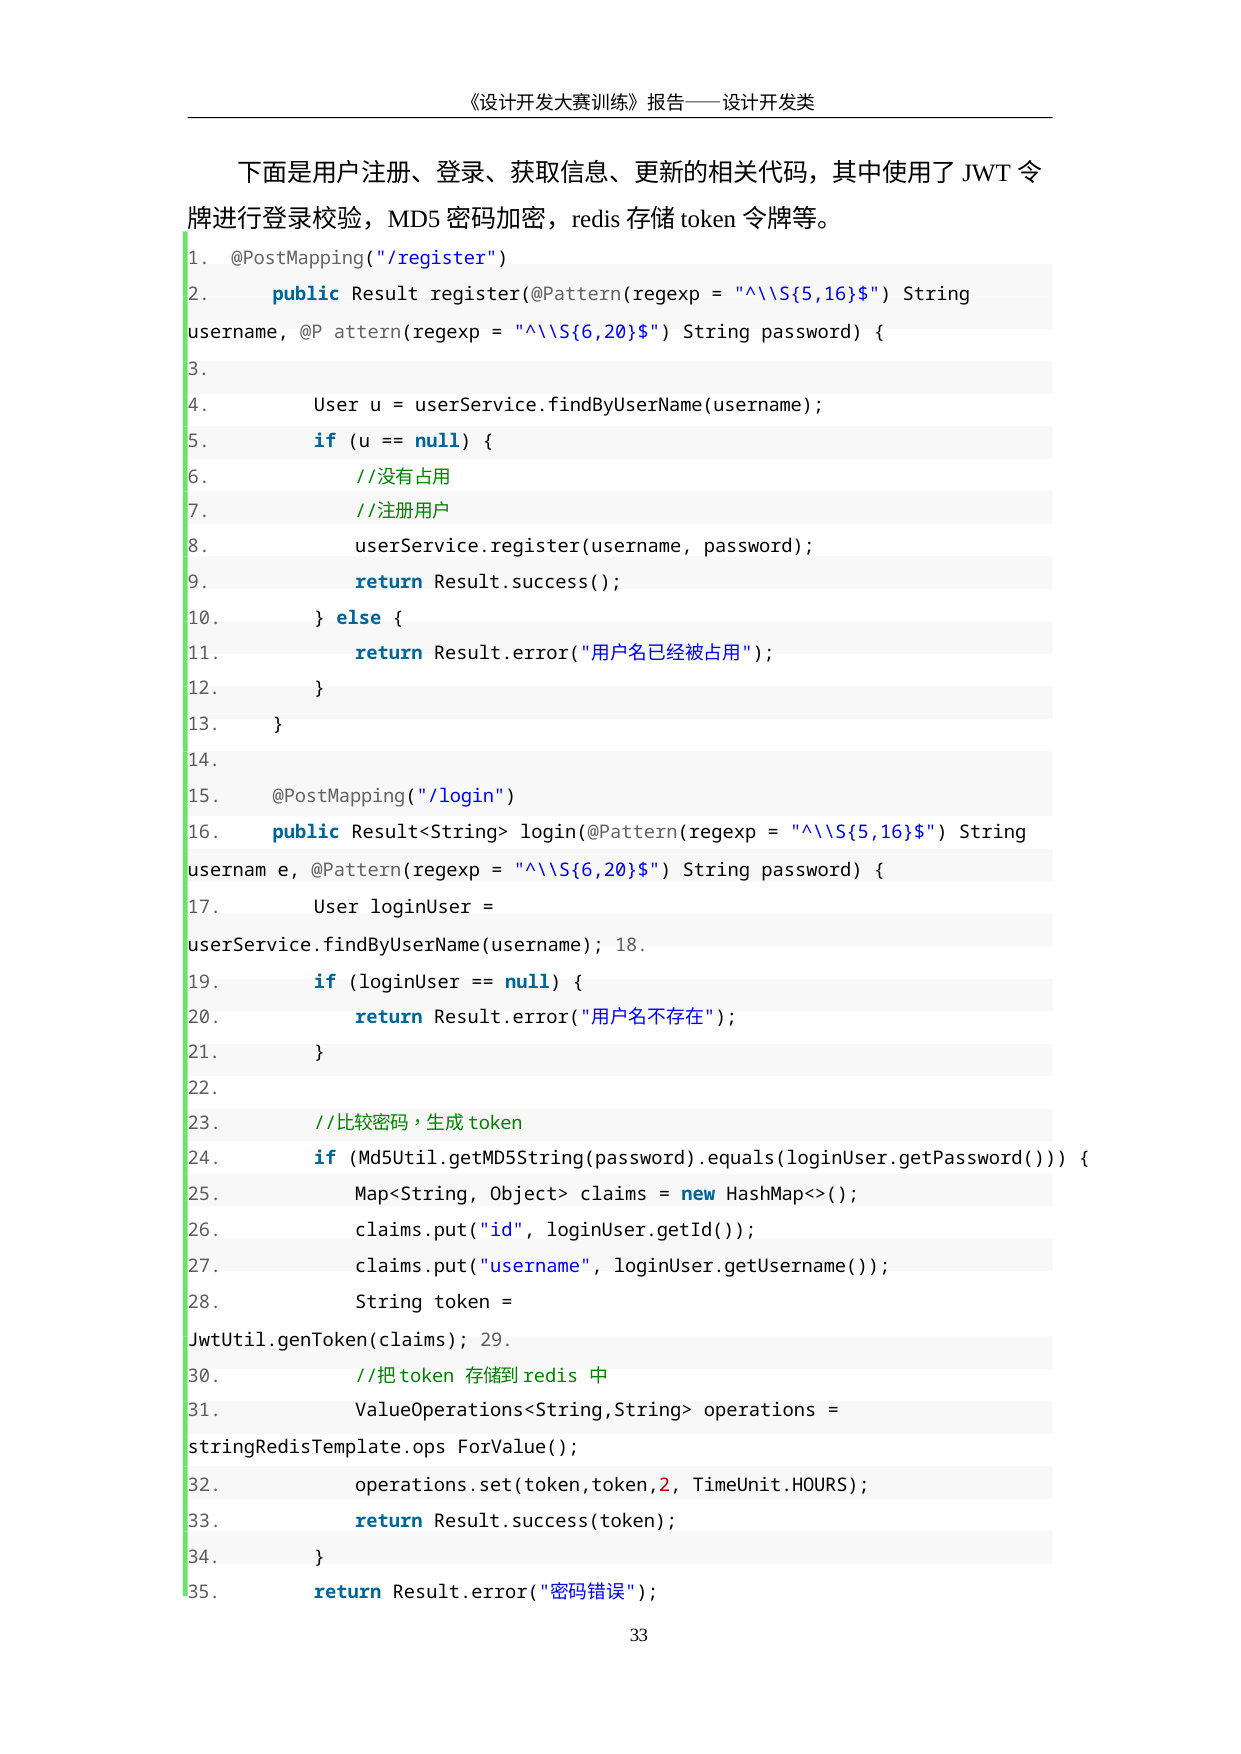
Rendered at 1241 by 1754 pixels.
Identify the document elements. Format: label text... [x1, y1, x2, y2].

text 35. return Result.error("密码错误"); [187, 1578, 1092, 1604]
list if (u == null) { [187, 428, 1092, 453]
list if (loginUser == null) { [187, 968, 1092, 994]
list @PostMapping("/register") [187, 244, 1092, 270]
list String token = JwtUtil.genToken(claims); 29. [187, 1289, 767, 1352]
text 下面是用户注册、登录、获取信息、更新的相关代码，其中使用了 JWT 令牌进行登录校验，MD5 密码加密，redis 存储 token 令牌等。 [187, 152, 1053, 234]
text 3. [187, 356, 1092, 381]
list return Result.success(token); [187, 1507, 1092, 1533]
list Map<String, Object> claims = new HashMap<>(); [187, 1181, 1092, 1206]
text 14. [187, 746, 1092, 772]
list operations.set(token,token,2, TimeUnit.HOURS); [187, 1471, 1092, 1497]
list User loginUser = userService.findByUserName(username); 18. [187, 893, 871, 956]
list ValueOperations<String,String> operations = stringRedisTemplate.ops ForValue(); [187, 1396, 1046, 1459]
list claims.put("id", loginUser.getId()); [187, 1217, 1092, 1242]
list if (Md5Util.getMD5String(password).equals(loginUser.getPassword())) { [187, 1144, 1092, 1170]
text 34. } [187, 1543, 1092, 1569]
text 21. } [187, 1038, 1092, 1064]
list User u = userService.findByUserName(username); [187, 392, 1092, 417]
text 12. } [187, 674, 1092, 699]
text 22. [187, 1074, 1092, 1100]
list public Result<String> login(@Pattern(regexp = "^\\S{5,16}$") String usernam e, @Pattern(regexp = "^\\S{6,20}$") String password) { [187, 818, 1046, 881]
list } else { [187, 604, 1092, 629]
list public Result register(@Pattern(regexp = "^\\S{5,16}$") String username, @P attern(regexp = "^\\S{6,20}$") String password) { [187, 281, 1046, 344]
list claims.put("username", loginUser.getUsername()); [187, 1253, 1092, 1278]
list userService.register(username, password); [187, 532, 1092, 557]
text 13. } [187, 710, 1092, 736]
list //没有占用 [187, 463, 1092, 488]
list //比较密码，生成 token [187, 1109, 1092, 1135]
list //把 token 存储到 redis 中 [187, 1364, 1092, 1387]
list return Result.error("用户名不存在"); [187, 1003, 1092, 1029]
list return Result.error("用户名已经被占用"); [187, 639, 1092, 664]
list //注册用户 [187, 497, 1092, 522]
list @PostMapping("/login") [187, 782, 1092, 808]
list return Result.success(); [187, 568, 1092, 593]
